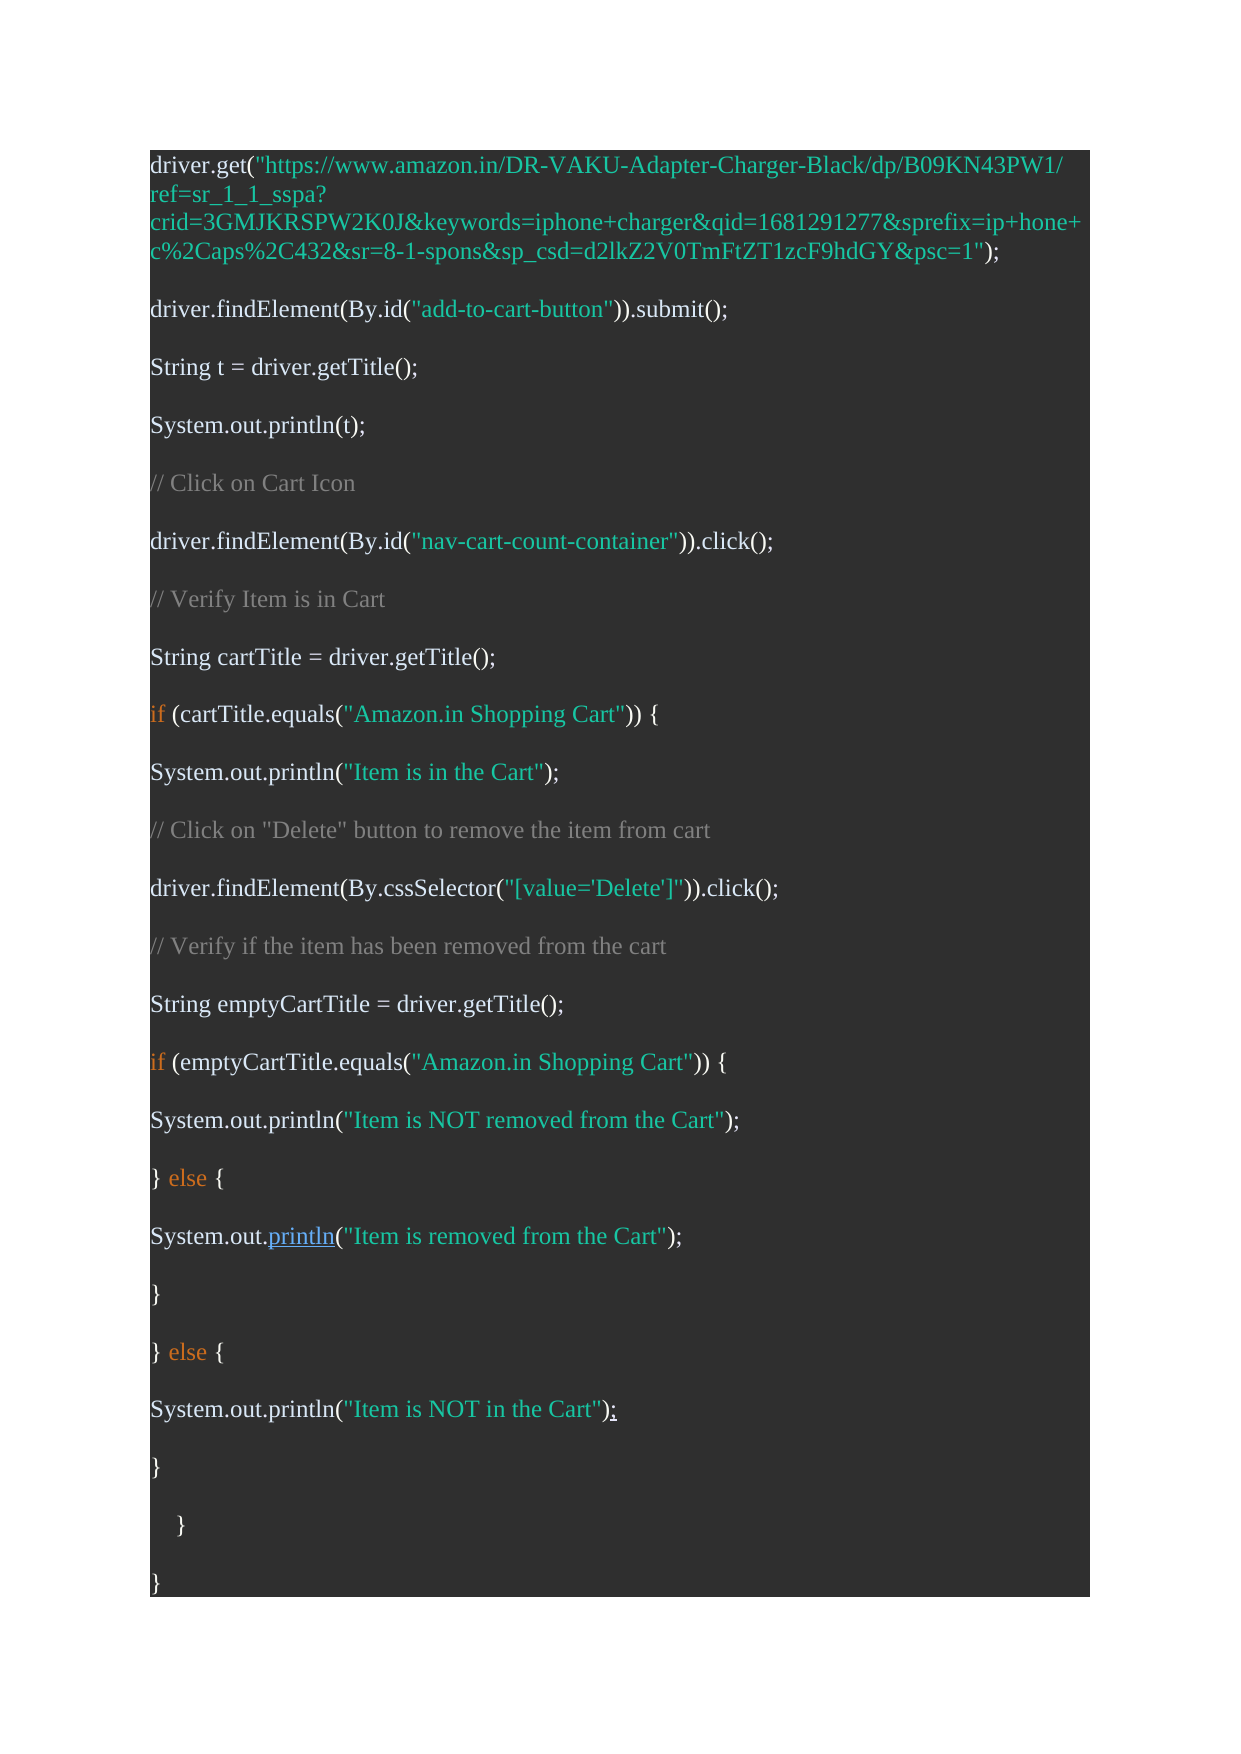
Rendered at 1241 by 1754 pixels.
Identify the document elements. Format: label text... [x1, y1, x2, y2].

text if (emptyCartTitle.equals("Amazon.in Shopping Cart")) { [150, 1047, 1090, 1076]
text driver.findElement(By.id("add-to-cart-button")).submit(); [150, 294, 1090, 323]
text String cartTitle = driver.getTitle(); [150, 642, 1090, 670]
text } [150, 1510, 1090, 1539]
text // Verify if the item has been removed from the cart [150, 931, 1090, 960]
text System.out.println("Item is NOT in the Cart"); [150, 1394, 1090, 1423]
text } else { [150, 1163, 1090, 1192]
text driver.findElement(By.cssSelector("[value='Delete']")).click(); [150, 873, 1090, 902]
text driver.get("https://www.amazon.in/DR-VAKU-Adapter-Charger-Black/dp/B09KN43PW1/ref=sr_1_1_sspa?crid=3GMJKRSPW2K0J&keywords=iphone+charger&qid=1681291277&sprefix=ip+hone+c%2Caps%2C432&sr=8-1-spons&sp_csd=d2lkZ2V0TmFtZT1zcF9hdGY&psc=1"); [150, 150, 1090, 265]
text System.out.println("Item is NOT removed from the Cart"); [150, 1105, 1090, 1134]
text } [150, 1568, 1090, 1597]
text // Click on "Delete" button to remove the item from cart [150, 815, 1090, 844]
text // Verify Item is in Cart [150, 584, 1090, 612]
text System.out.println(t); [150, 410, 1090, 439]
text } [150, 1452, 1090, 1481]
text } [150, 1279, 1090, 1307]
text // Click on Cart Icon [150, 468, 1090, 497]
text System.out.println("Item is removed from the Cart"); [150, 1221, 1090, 1249]
text } else { [150, 1337, 1090, 1365]
text System.out.println("Item is in the Cart"); [150, 757, 1090, 786]
text driver.findElement(By.id("nav-cart-count-container")).click(); [150, 526, 1090, 554]
text if (cartTitle.equals("Amazon.in Shopping Cart")) { [150, 699, 1090, 728]
text String t = driver.getTitle(); [150, 352, 1090, 381]
text String emptyCartTitle = driver.getTitle(); [150, 989, 1090, 1018]
